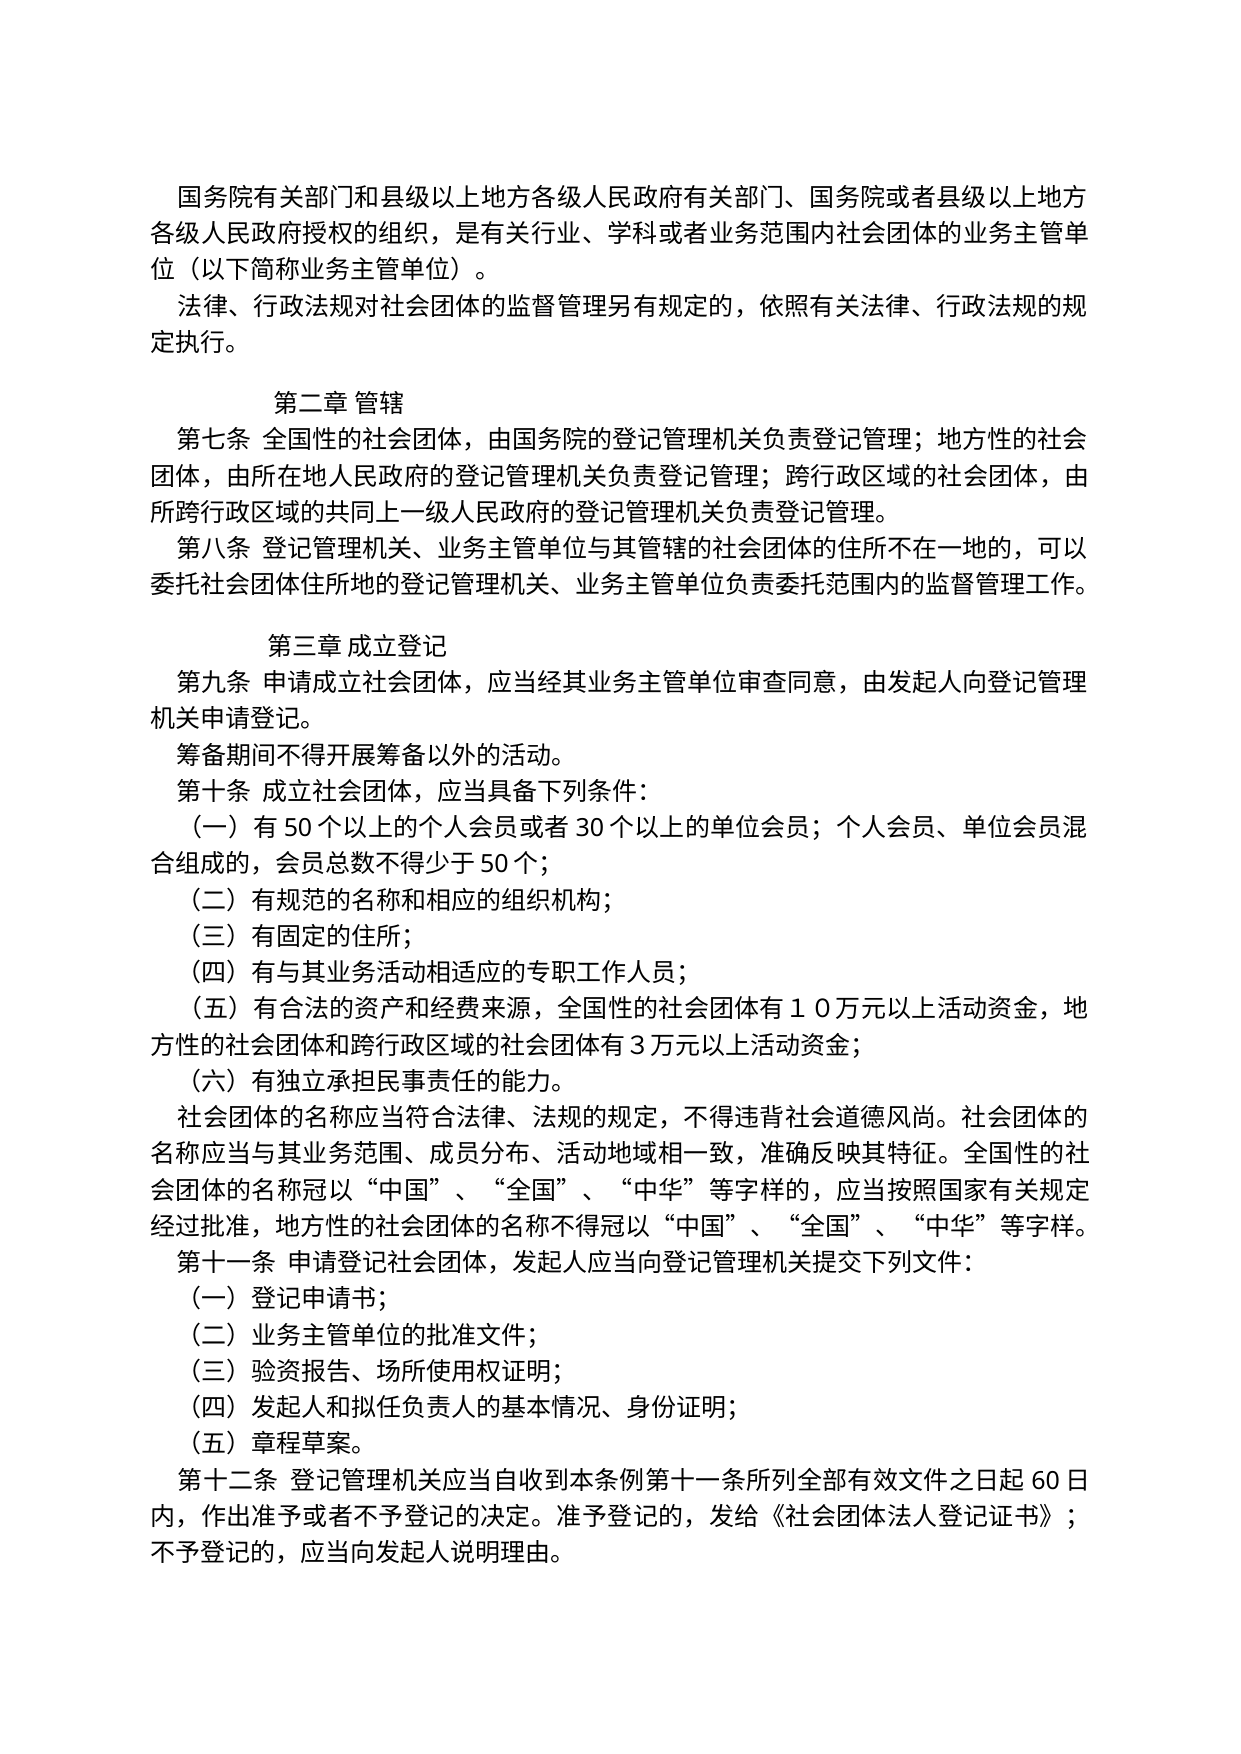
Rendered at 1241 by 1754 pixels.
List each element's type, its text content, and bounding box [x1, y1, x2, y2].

list 第十二条 登记管理机关应当自收到本条例第十一条所列全部有效文件之日起60日内，作出准予或者不予登记的决定。准予登记的，发给《社会团体法人登记证书》；不予登记的，应当向发起人说明理由。 [150, 1460, 1090, 1569]
list 第八条 登记管理机关、业务主管单位与其管辖的社会团体的住所不在一地的，可以委托社会团体住所地的登记管理机关、业务主管单位负责委托范围内的监督管理工作。 [150, 529, 1090, 601]
list （四）发起人和拟任负责人的基本情况、身份证明； [150, 1388, 1090, 1424]
list 筹备期间不得开展筹备以外的活动。 [150, 735, 1090, 771]
list （六）有独立承担民事责任的能力。 [150, 1061, 1090, 1098]
list （一）有50个以上的个人会员或者30个以上的单位会员；个人会员、单位会员混合组成的，会员总数不得少于50个； [150, 808, 1090, 880]
list （二）有规范的名称和相应的组织机构； [150, 880, 1090, 916]
list 第十条 成立社会团体，应当具备下列条件： [150, 771, 1090, 808]
list （一）登记申请书； [150, 1279, 1090, 1315]
list （三）有固定的住所； [150, 916, 1090, 953]
list 国务院有关部门和县级以上地方各级人民政府有关部门、国务院或者县级以上地方各级人民政府授权的组织，是有关行业、学科或者业务范围内社会团体的业务主管单位（以下简称业务主管单位）。 [150, 177, 1090, 286]
list （二）业务主管单位的批准文件； [150, 1315, 1090, 1351]
list （三）验资报告、场所使用权证明； [150, 1351, 1090, 1388]
list 第三章 成立登记 [150, 626, 1090, 663]
list 法律、行政法规对社会团体的监督管理另有规定的，依照有关法律、行政法规的规定执行。 [150, 286, 1090, 358]
list 第十一条 申请登记社会团体，发起人应当向登记管理机关提交下列文件： [150, 1243, 1090, 1279]
list （五）章程草案。 [150, 1424, 1090, 1460]
list （五）有合法的资产和经费来源，全国性的社会团体有１０万元以上活动资金，地方性的社会团体和跨行政区域的社会团体有３万元以上活动资金； [150, 989, 1090, 1061]
list 第九条 申请成立社会团体，应当经其业务主管单位审查同意，由发起人向登记管理机关申请登记。 [150, 663, 1090, 735]
list （四）有与其业务活动相适应的专职工作人员； [150, 953, 1090, 989]
list 第二章 管辖 [150, 384, 1090, 420]
list 社会团体的名称应当符合法律、法规的规定，不得违背社会道德风尚。社会团体的名称应当与其业务范围、成员分布、活动地域相一致，准确反映其特征。全国性的社会团体的名称冠以“中国”、“全国”、“中华”等字样的，应当按照国家有关规定经过批准，地方性的社会团体的名称不得冠以“中国”、“全国”、“中华”等字样。 [150, 1098, 1090, 1243]
list 第七条 全国性的社会团体，由国务院的登记管理机关负责登记管理；地方性的社会团体，由所在地人民政府的登记管理机关负责登记管理；跨行政区域的社会团体，由所跨行政区域的共同上一级人民政府的登记管理机关负责登记管理。 [150, 420, 1090, 529]
